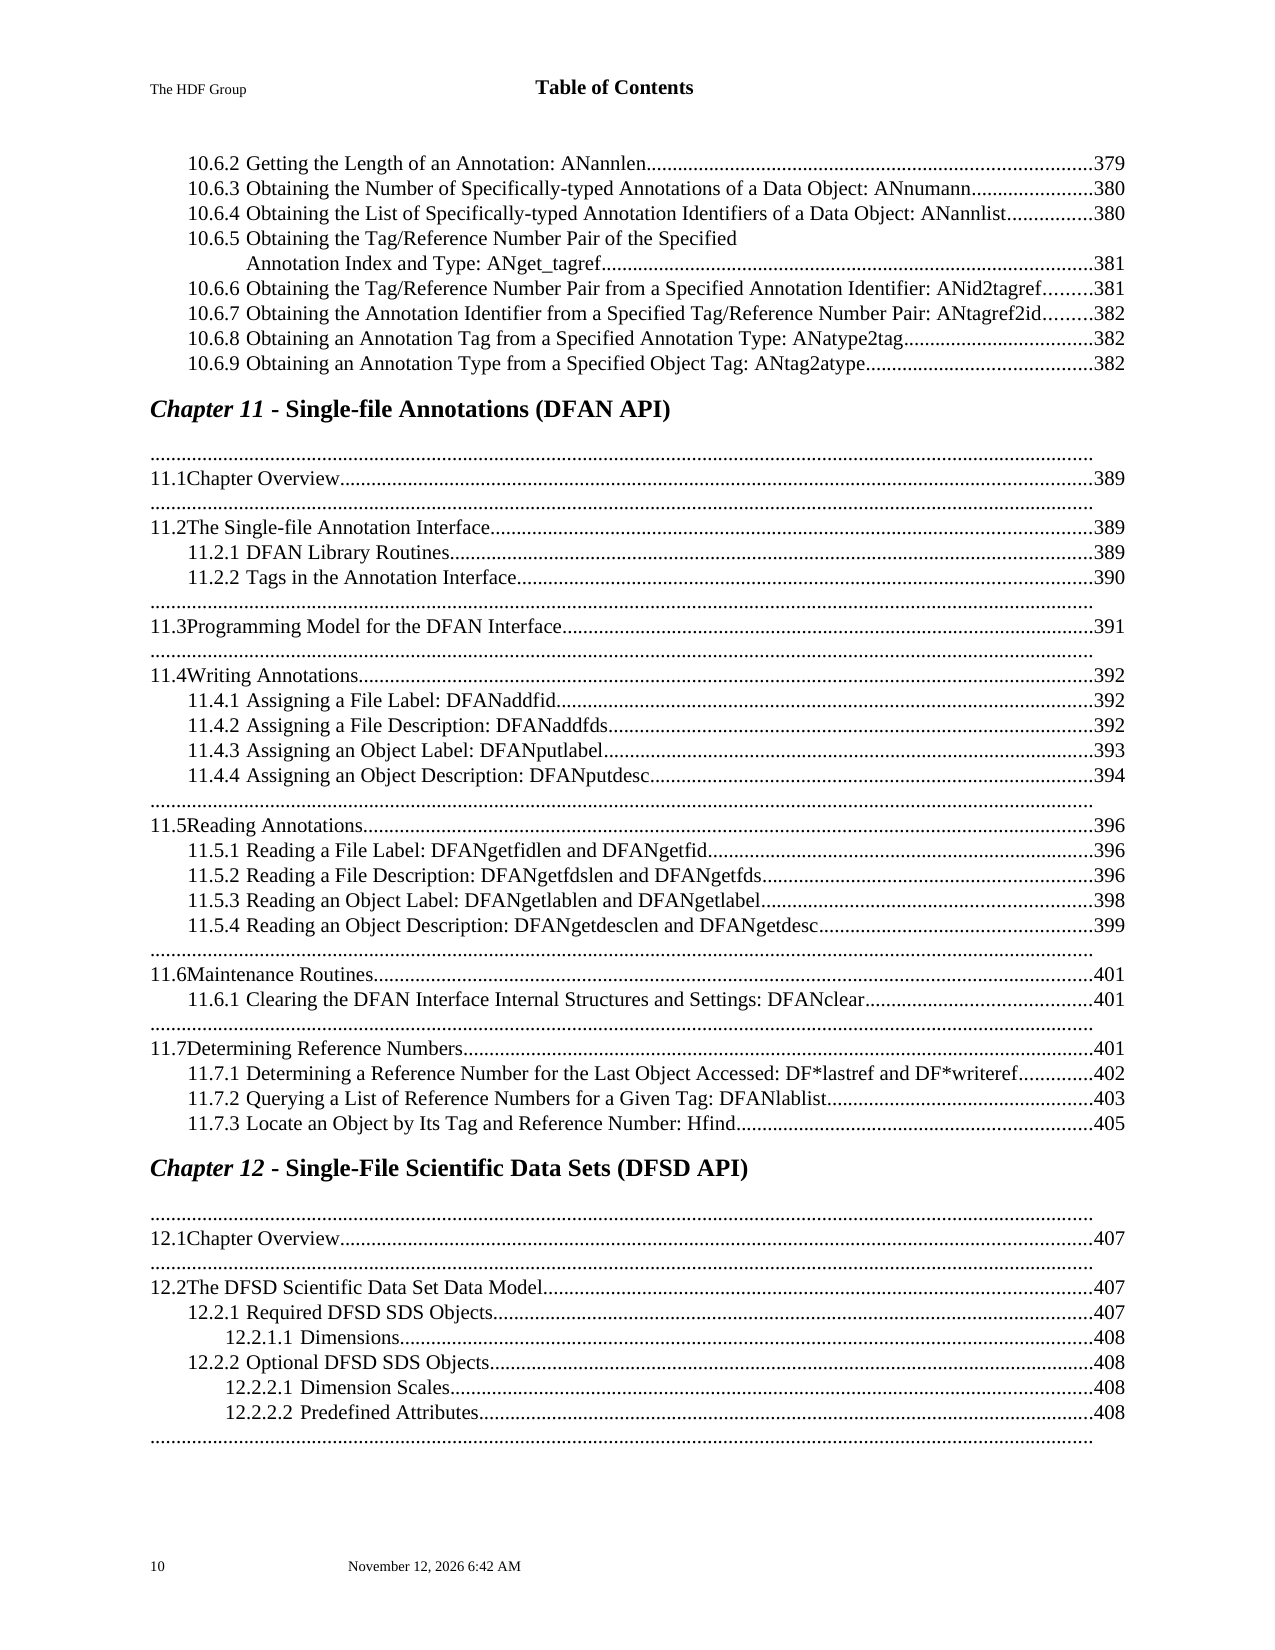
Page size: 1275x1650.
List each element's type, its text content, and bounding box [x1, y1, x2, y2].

subtitle 11.7.3 Locate an Object by Its Tag and Reference Number: Hfind 405 [150, 1110, 1162, 1135]
subtitle 10.6.5 Obtaining the Tag/Reference Number Pair of the Specified Annotation Index and Type: ANget_tagref 381 [150, 225, 1162, 275]
subtitle 12.2.1.1 Dimensions 408 [150, 1324, 1162, 1349]
subtitle 11.5.2 Reading a File Description: DFANgetfdslen and DFANgetfds 396 [150, 862, 1162, 887]
subtitle 12.2The DFSD Scientific Data Set Data Model 407 [150, 1250, 1162, 1299]
subtitle 11.2.2 Tags in the Annotation Interface 390 [150, 564, 1162, 589]
subtitle 11.4.3 Assigning an Object Label: DFANputlabel 393 [150, 737, 1162, 762]
subtitle 12.2.1 Required DFSD SDS Objects 407 [150, 1299, 1162, 1324]
subtitle 11.4Writing Annotations 392 [150, 638, 1162, 687]
subtitle 10.6.8 Obtaining an Annotation Tag from a Specified Annotation Type: ANatype2tag 382 [150, 325, 1162, 350]
subtitle 10.6.4 Obtaining the List of Specifically-typed Annotation Identifiers of a Data Object: ANannlist 380 [150, 200, 1162, 225]
subtitle 10.6.6 Obtaining the Tag/Reference Number Pair from a Specified Annotation Identifier: ANid2tagref 381 [150, 275, 1162, 300]
subtitle 11.5Reading Annotations 396 [150, 787, 1162, 837]
subtitle 11.2The Single-file Annotation Interface 389 [150, 490, 1162, 539]
subtitle 11.4.4 Assigning an Object Description: DFANputdesc 394 [150, 762, 1162, 787]
subtitle 11.5.3 Reading an Object Label: DFANgetlablen and DFANgetlabel 398 [150, 887, 1162, 912]
title Chapter 12 - Single-File Scientific Data Sets (DFSD API) [150, 1153, 1162, 1182]
subtitle 12.2.2 Optional DFSD SDS Objects 408 [150, 1349, 1162, 1374]
subtitle 11.1Chapter Overview 389 [150, 441, 1162, 490]
subtitle 11.5.4 Reading an Object Description: DFANgetdesclen and DFANgetdesc 399 [150, 912, 1162, 937]
subtitle 11.3Programming Model for the DFAN Interface 391 [150, 589, 1162, 638]
subtitle 10.6.2 Getting the Length of an Annotation: ANannlen 379 [150, 150, 1162, 175]
subtitle 11.5.1 Reading a File Label: DFANgetfidlen and DFANgetfid 396 [150, 837, 1162, 862]
subtitle 11.6Maintenance Routines 401 [150, 937, 1162, 986]
subtitle 10.6.7 Obtaining the Annotation Identifier from a Specified Tag/Reference Number Pair: ANtagref2id 382 [150, 300, 1162, 325]
subtitle 11.7Determining Reference Numbers 401 [150, 1011, 1162, 1060]
subtitle 10.6.3 Obtaining the Number of Specifically-typed Annotations of a Data Object: ANnumann 380 [150, 175, 1162, 200]
subtitle 12.2.2.1 Dimension Scales 408 [150, 1374, 1162, 1399]
subtitle 12.2.2.2 Predefined Attributes 408 [150, 1399, 1162, 1424]
subtitle 11.6.1 Clearing the DFAN Interface Internal Structures and Settings: DFANclear 401 [150, 986, 1162, 1011]
subtitle 10.6.9 Obtaining an Annotation Type from a Specified Object Tag: ANtag2atype 382 [150, 350, 1162, 375]
subtitle 12.1Chapter Overview 407 [150, 1201, 1162, 1250]
subtitle 11.7.1 Determining a Reference Number for the Last Object Accessed: DF*lastref and DF*writeref 402 [150, 1060, 1162, 1085]
subtitle 11.4.1 Assigning a File Label: DFANaddfid 392 [150, 687, 1162, 712]
subtitle 11.7.2 Querying a List of Reference Numbers for a Given Tag: DFANlablist 403 [150, 1085, 1162, 1110]
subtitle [150, 1424, 1162, 1448]
subtitle 11.2.1 DFAN Library Routines 389 [150, 539, 1162, 564]
title Chapter 11 - Single-file Annotations (DFAN API) [150, 394, 1162, 422]
subtitle 11.4.2 Assigning a File Description: DFANaddfds 392 [150, 712, 1162, 737]
